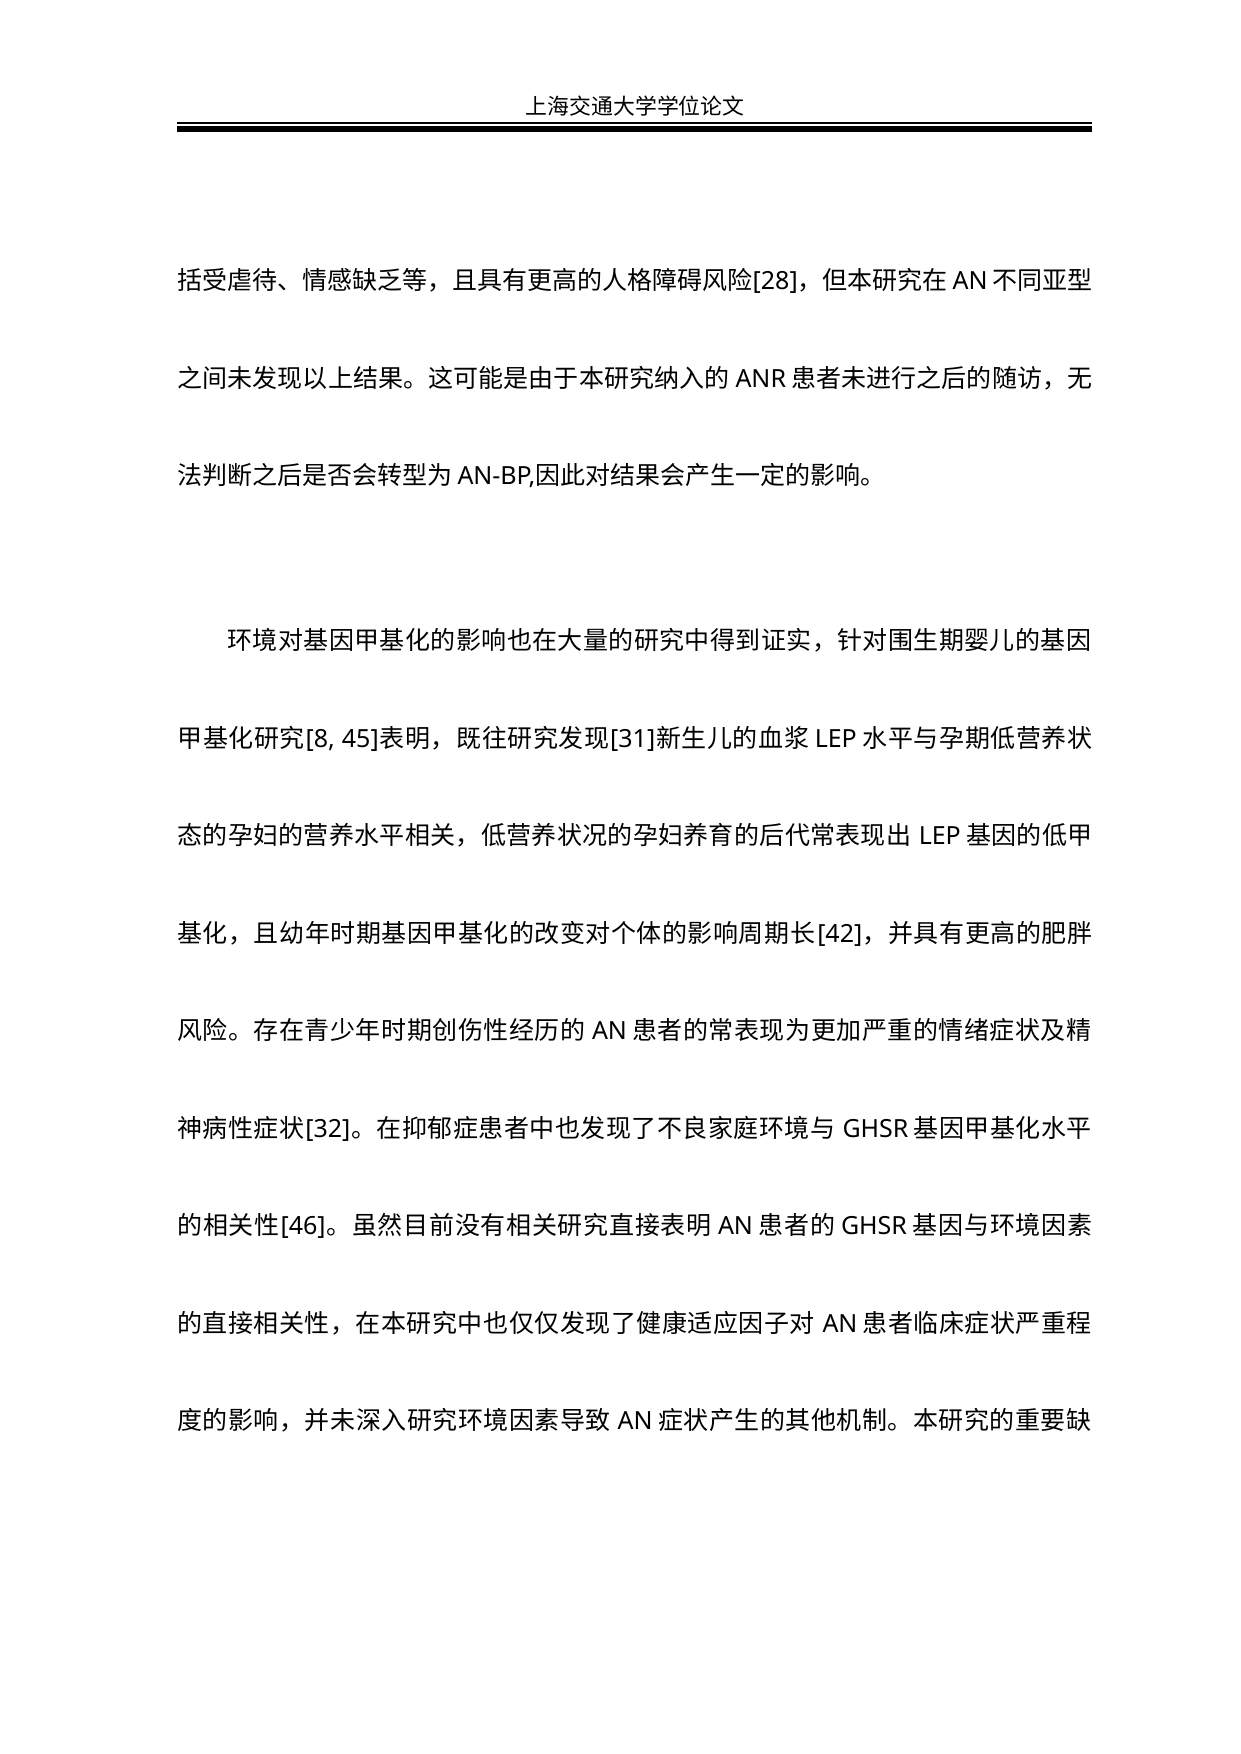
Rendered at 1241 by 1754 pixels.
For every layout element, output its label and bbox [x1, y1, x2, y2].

text [177, 606, 1092, 1451]
text [177, 246, 1092, 506]
